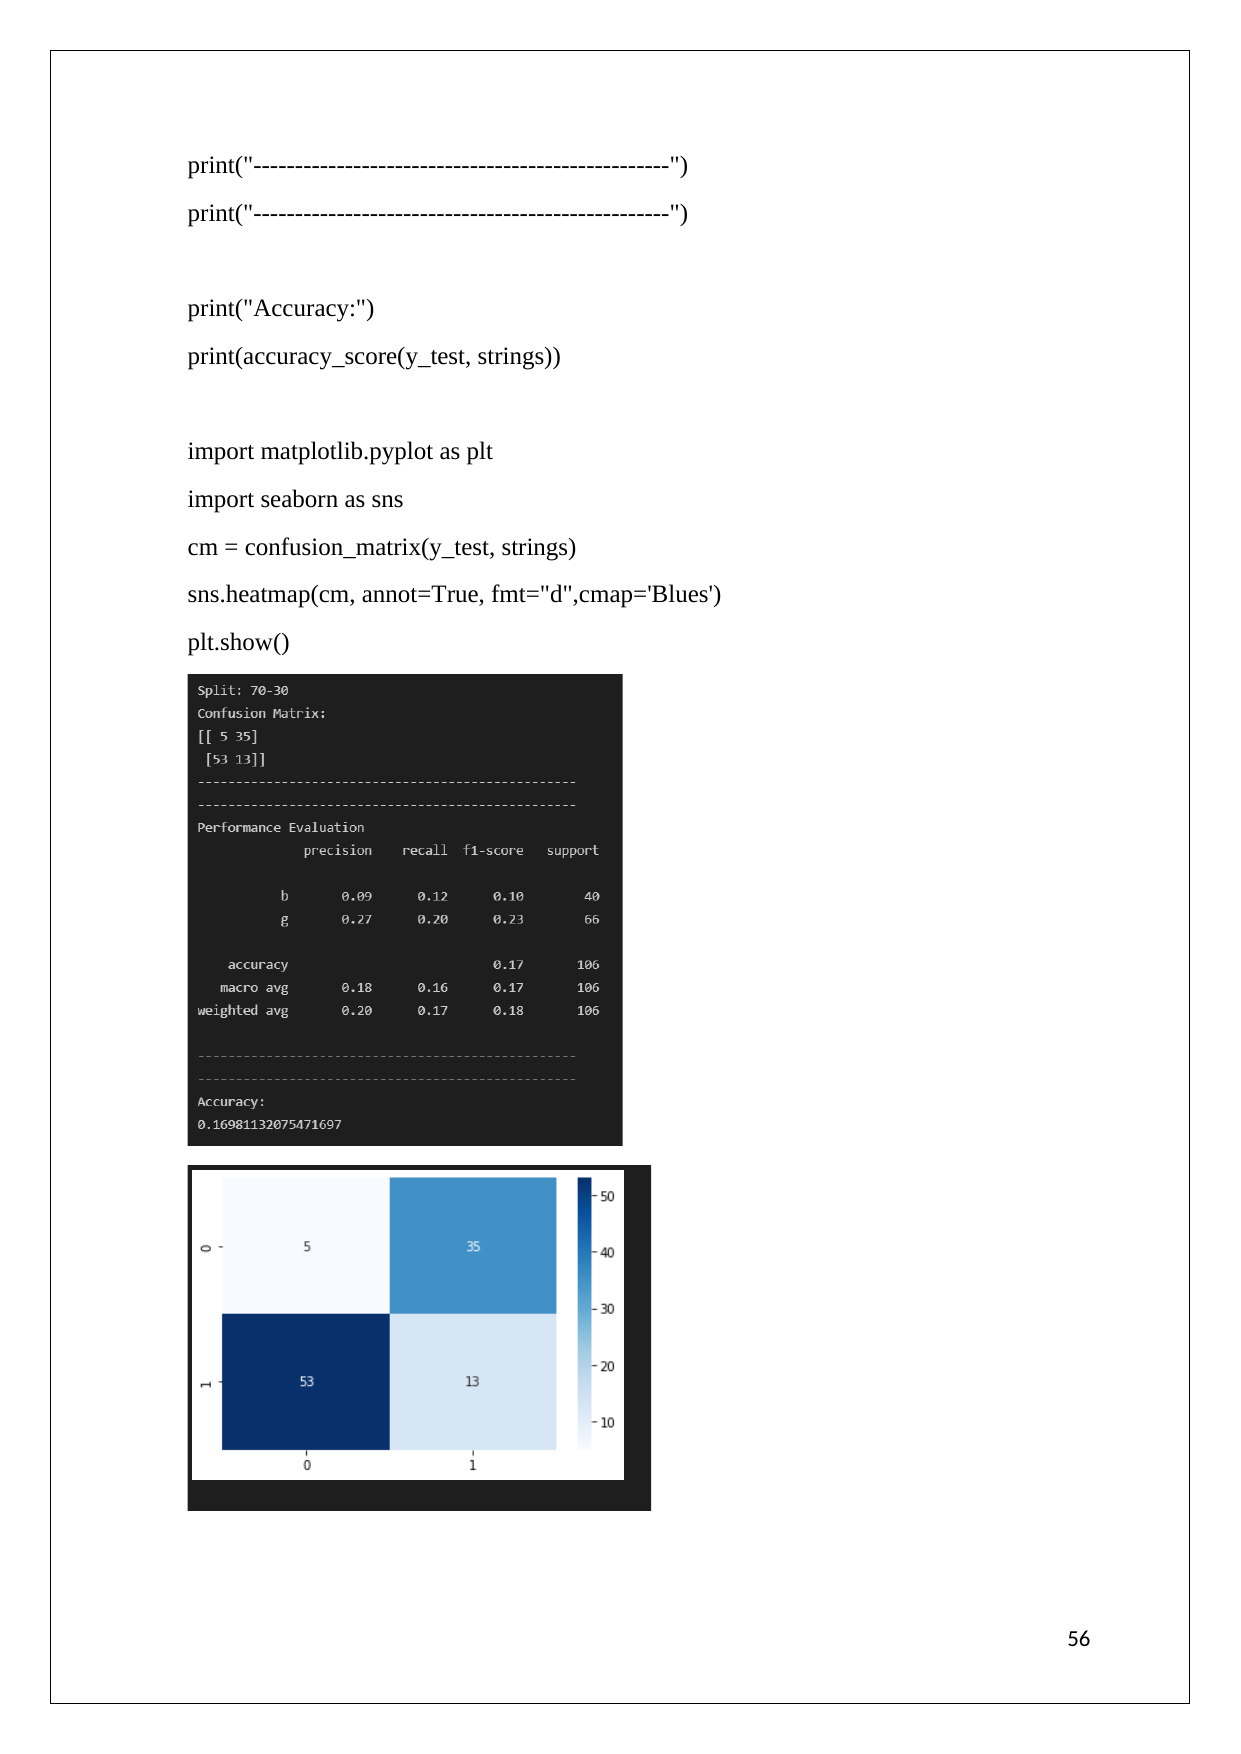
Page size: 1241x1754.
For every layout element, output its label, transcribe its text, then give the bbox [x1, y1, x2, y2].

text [187, 198, 1090, 226]
text print(accuracy_score(y_test, strings)) [187, 341, 1090, 369]
picture [187, 674, 623, 1146]
picture [187, 1165, 652, 1511]
text sns.heatmap(cm, annot=True, fmt="d",cmap='Blues') [187, 579, 1090, 608]
text plt.show() [187, 627, 1090, 656]
text cm = confusion_matrix(y_test, strings) [187, 532, 1090, 560]
text print("Accuracy:") [187, 293, 1090, 322]
text import matplotlib.pyplot as plt [187, 436, 1090, 465]
text import seaborn as sns [187, 484, 1090, 513]
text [187, 150, 1090, 179]
